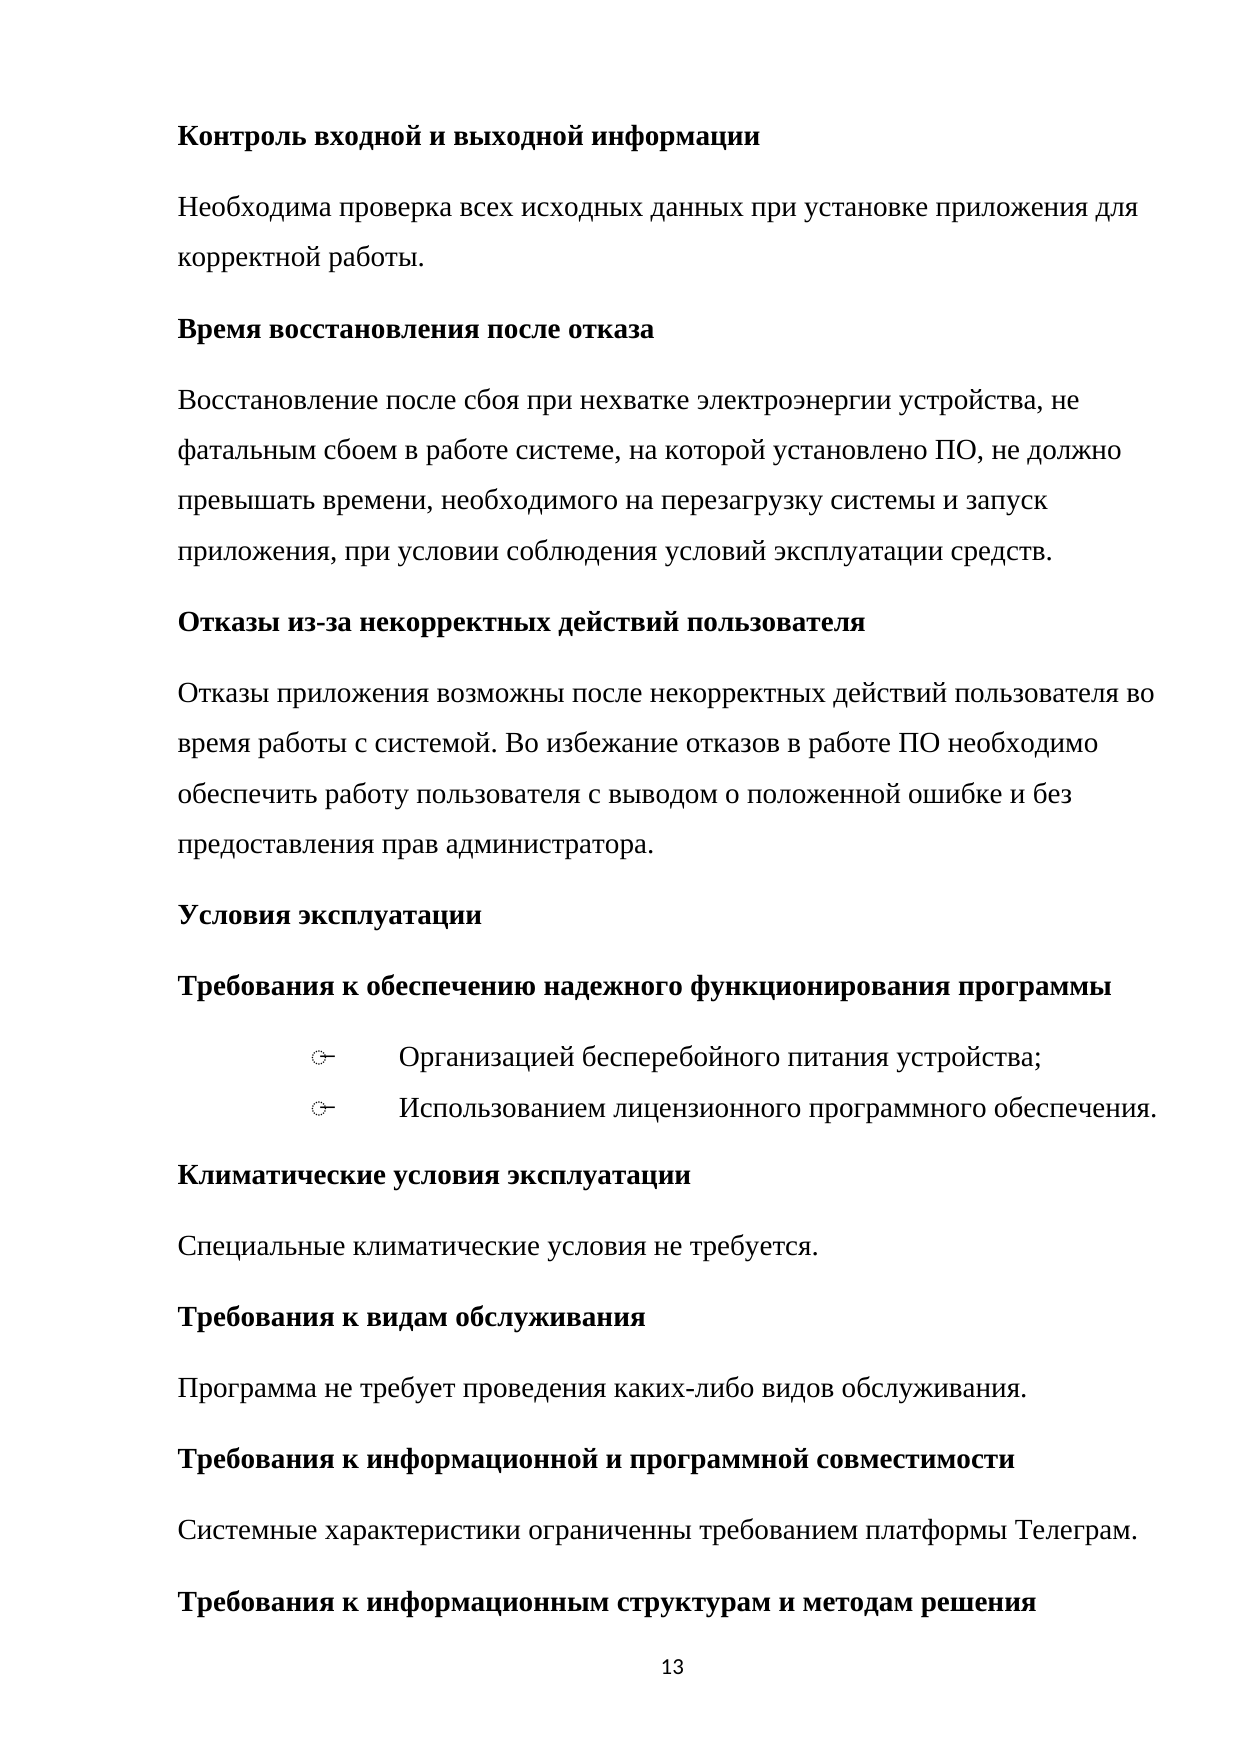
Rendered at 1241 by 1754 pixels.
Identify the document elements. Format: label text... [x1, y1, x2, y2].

text Специальные климатические условия не требуется. [177, 1228, 1167, 1261]
text Отказы из-за некорректных действий пользователя [177, 604, 1167, 637]
text Требования к информационным структурам и методам решения [177, 1584, 1167, 1617]
text Условия эксплуатации [177, 897, 1167, 931]
text Требования к обеспечению надежного функционирования программы [177, 968, 1167, 1002]
text Программа не требует проведения каких-либо видов обслуживания. [177, 1370, 1167, 1404]
list Использованием лицензионного программного обеспечения. [310, 1090, 1167, 1123]
text Восстановление после сбоя при нехватке электроэнергии устройства, не фатальным сбоем в работе системе, на которой установлено ПО, не должно превышать времени, необходимого на перезагрузку системы и запуск приложения, при условии соблюдения условий эксплуатации средств. [177, 382, 1167, 566]
text Отказы приложения возможны после некорректных действий пользователя во время работы с системой. Во избежание отказов в работе ПО необходимо обеспечить работу пользователя с выводом о положенной ошибке и без предоставления прав администратора. [177, 675, 1167, 859]
text Время восстановления после отказа [177, 311, 1167, 344]
list Организацией бесперебойного питания устройства; [310, 1039, 1167, 1073]
text Требования к видам обслуживания [177, 1299, 1167, 1333]
text Системные характеристики ограниченны требованием платформы Телеграм. [177, 1512, 1167, 1546]
text Необходима проверка всех исходных данных при установке приложения для корректной работы. [177, 189, 1167, 273]
text Климатические условия эксплуатации [177, 1157, 1167, 1190]
text Требования к информационной и программной совместимости [177, 1441, 1167, 1475]
text Контроль входной и выходной информации [177, 118, 1167, 152]
